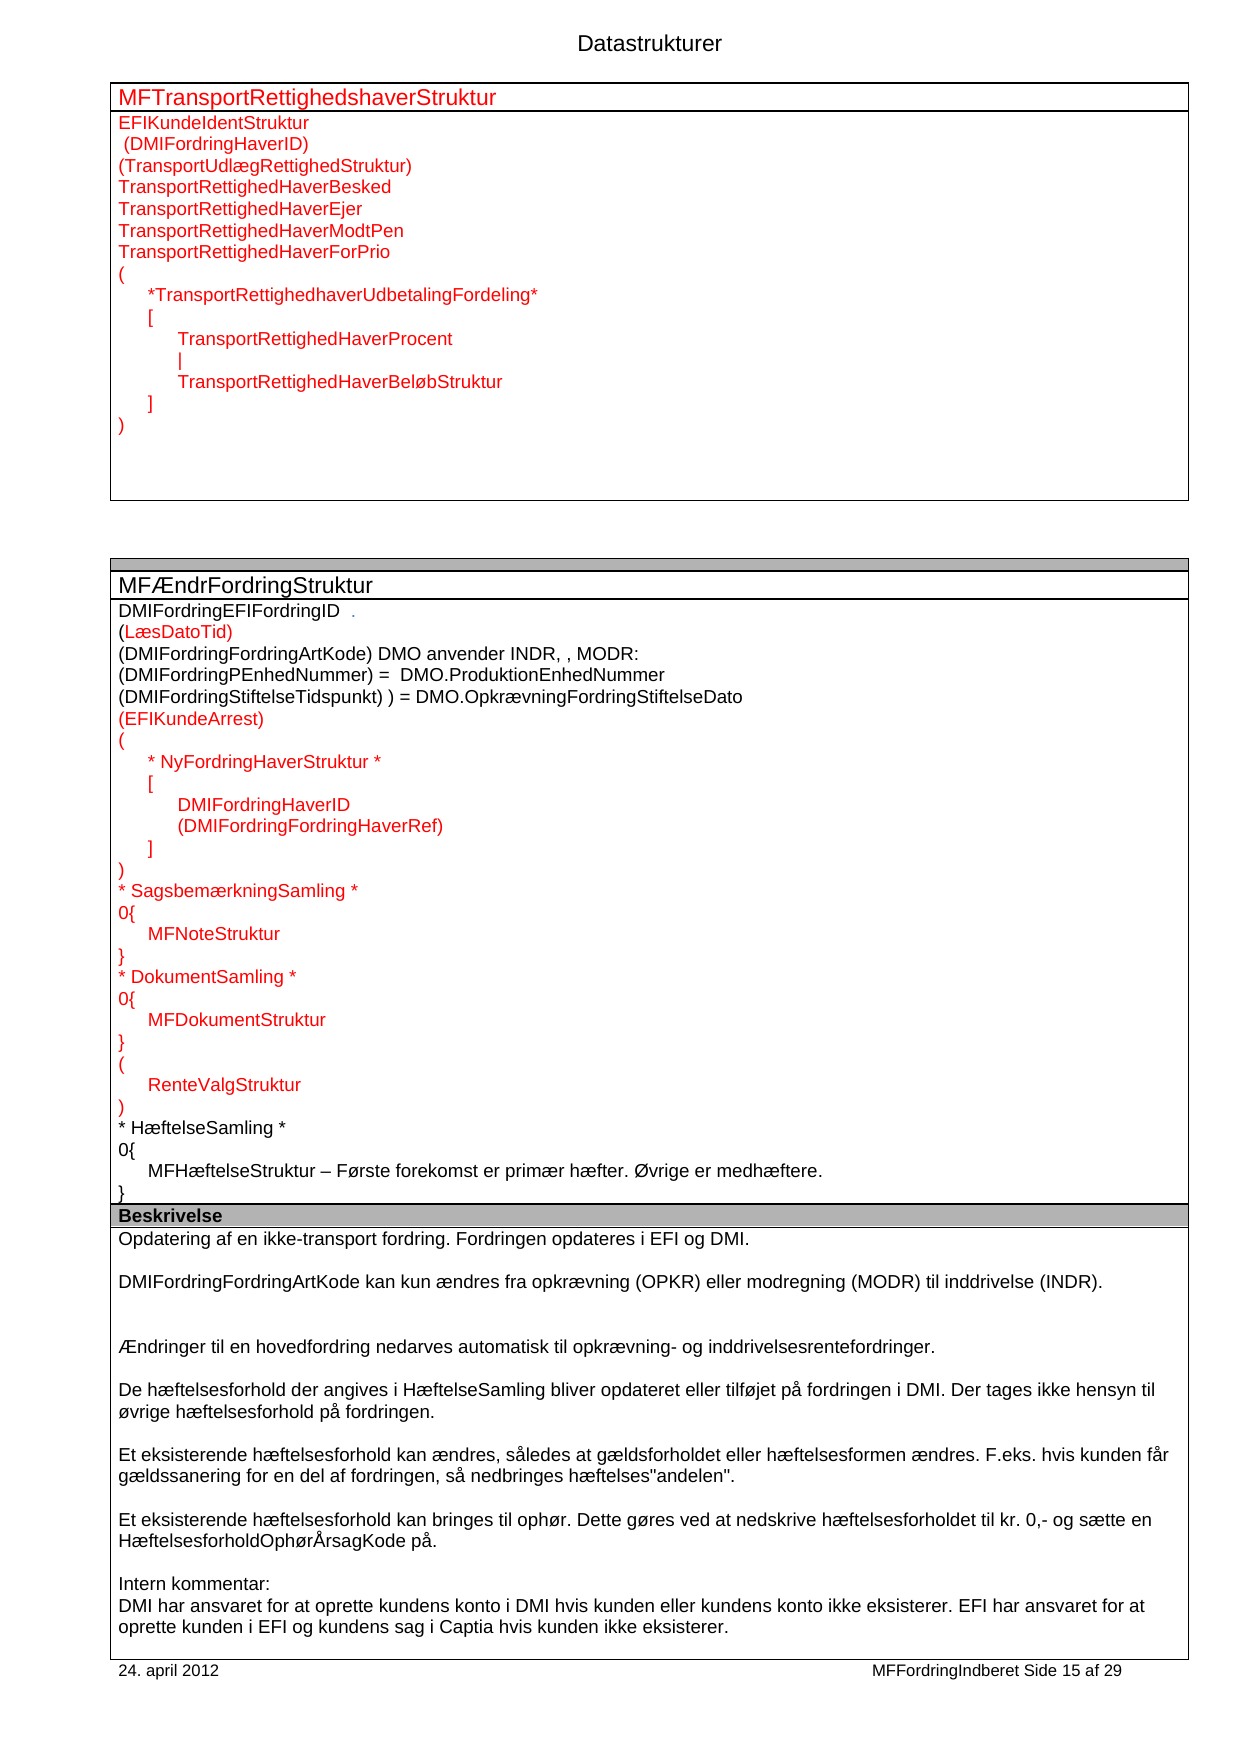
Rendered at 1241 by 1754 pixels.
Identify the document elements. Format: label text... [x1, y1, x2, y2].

table_header [111, 559, 1188, 570]
table_cell EFIKundeIdentStruktur (DMIFordringHaverID) (TransportUdlægRettighedStruktur) TransportRettighedHaverBesked TransportRettighedHaverEjer TransportRettighedHaverModtPen TransportRettighedHaverForPrio ( *TransportRettighedhaverUdbetalingFordeling* [ TransportRettighedHaverProcent | TransportRettighedHaverBeløbStruktur ] ) [111, 112, 1188, 500]
table_cell MFÆndrFordringStruktur [111, 572, 1188, 598]
table_cell MFTransportRettighedshaverStruktur [111, 84, 1188, 110]
table_cell DMIFordringEFIFordringID . (LæsDatoTid) (DMIFordringFordringArtKode) DMO anvender INDR, , MODR: (DMIFordringPEnhedNummer) = DMO.ProduktionEnhedNummer (DMIFordringStiftelseTidspunkt) ) = DMO.OpkrævningFordringStiftelseDato (EFIKundeArrest) ( * NyFordringHaverStruktur * [ DMIFordringHaverID (DMIFordringFordringHaverRef) ] ) * SagsbemærkningSamling * 0{ MFNoteStruktur } * DokumentSamling * 0{ MFDokumentStruktur } ( RenteValgStruktur ) * HæftelseSamling * 0{ MFHæftelseStruktur – Første forekomst er primær hæfter. Øvrige er medhæftere. } [111, 600, 1188, 1203]
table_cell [111, 1228, 1188, 1659]
table_cell Beskrivelse [111, 1205, 1188, 1226]
